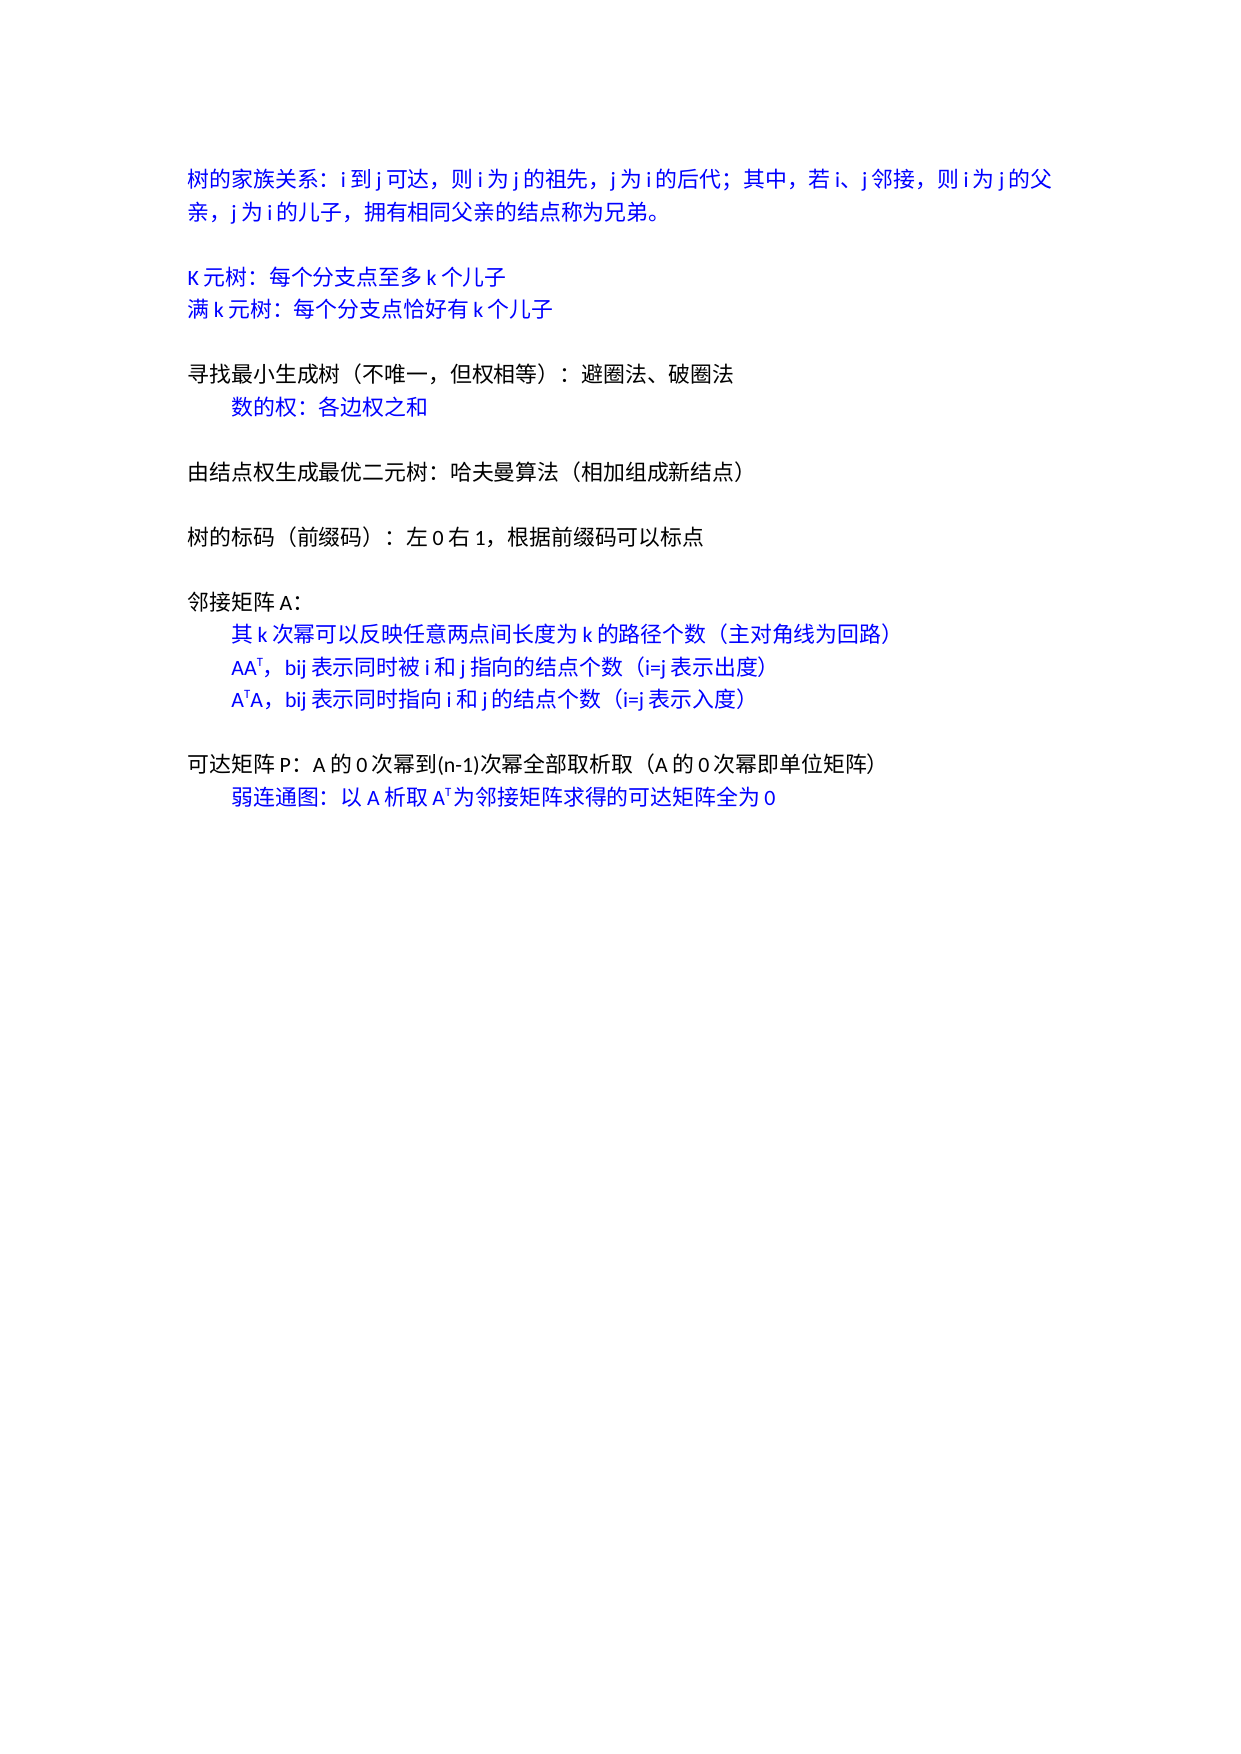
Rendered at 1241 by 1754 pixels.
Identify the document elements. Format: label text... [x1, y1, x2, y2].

list AAT，bij表示同时被i和j指向的结点个数（i=j表示出度） [187, 649, 1053, 682]
list 弱连通图：以A析取AT为邻接矩阵求得的可达矩阵全为0 [187, 779, 1053, 812]
list 满k元树：每个分支点恰好有k个儿子 [187, 292, 1053, 324]
list 由结点权生成最优二元树：哈夫曼算法（相加组成新结点） [187, 454, 1053, 487]
list 其k次幂可以反映任意两点间长度为k的路径个数（主对角线为回路） [187, 617, 1053, 649]
list 可达矩阵P：A的0次幂到(n-1)次幂全部取析取（A的0次幂即单位矩阵） [187, 747, 1053, 779]
list 树的家族关系：i到j可达，则i为j的祖先，j为i的后代；其中，若i、j邻接，则i为j的父亲，j为i的儿子，拥有相同父亲的结点称为兄弟。 [187, 162, 1053, 227]
list 数的权：各边权之和 [187, 389, 1053, 422]
list ATA，bij表示同时指向i和j的结点个数（i=j表示入度） [187, 682, 1053, 714]
list 寻找最小生成树（不唯一，但权相等）：避圈法、破圈法 [187, 357, 1053, 389]
list 树的标码（前缀码）：左0右1，根据前缀码可以标点 [187, 519, 1053, 552]
list 邻接矩阵A： [187, 584, 1053, 617]
list K元树：每个分支点至多k个儿子 [187, 259, 1053, 292]
